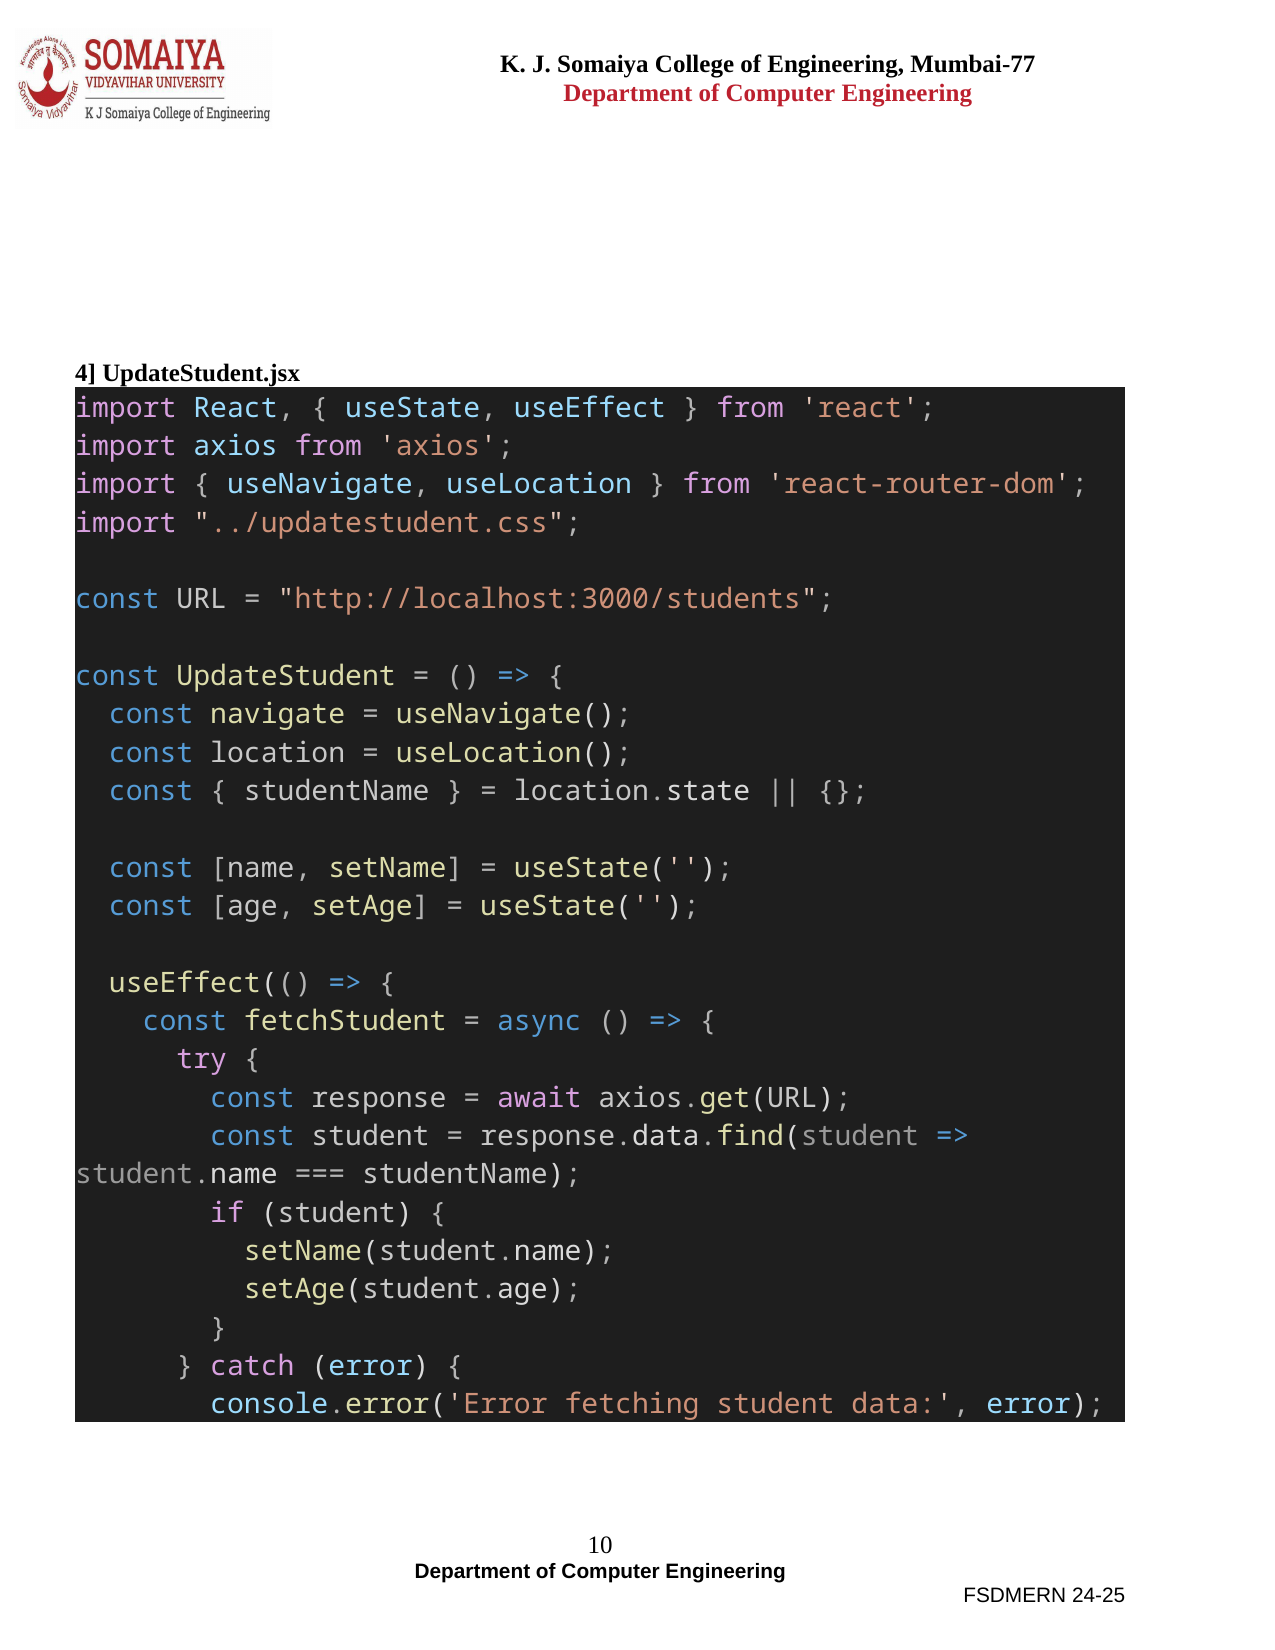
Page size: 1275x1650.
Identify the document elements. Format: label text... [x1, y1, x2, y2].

text setName(student.name); [75, 1230, 1125, 1268]
text const UpdateStudent = () => { [75, 655, 1125, 693]
text import { useNavigate, useLocation } from 'react-router-dom'; [75, 463, 1125, 502]
picture [15, 28, 273, 129]
text import React, { useState, useEffect } from 'react'; [75, 387, 1125, 425]
text import "../updatestudent.css"; [75, 502, 1125, 540]
text 4] UpdateStudent.jsx [75, 358, 1181, 387]
text const student = response.data.find(student => student.name === studentName); [75, 1115, 1125, 1192]
text setAge(student.age); [75, 1268, 1125, 1307]
text if (student) { [75, 1192, 1125, 1230]
text const { studentName } = location.state || {}; [75, 770, 1125, 808]
text try { [75, 1038, 1125, 1077]
text const [age, setAge] = useState(''); [75, 885, 1125, 923]
text console.error('Error fetching student data:', error); [75, 1383, 1125, 1422]
text useEffect(() => { [75, 962, 1125, 1000]
text const navigate = useNavigate(); [75, 693, 1125, 732]
text const [name, setName] = useState(''); [75, 847, 1125, 885]
text } catch (error) { [75, 1345, 1125, 1383]
text const fetchStudent = async () => { [75, 1000, 1125, 1038]
text const response = await axios.get(URL); [75, 1077, 1125, 1115]
text } [75, 1307, 1125, 1345]
text const URL = "http://localhost:3000/students"; [75, 578, 1125, 617]
text import axios from 'axios'; [75, 425, 1125, 463]
text const location = useLocation(); [75, 732, 1125, 770]
